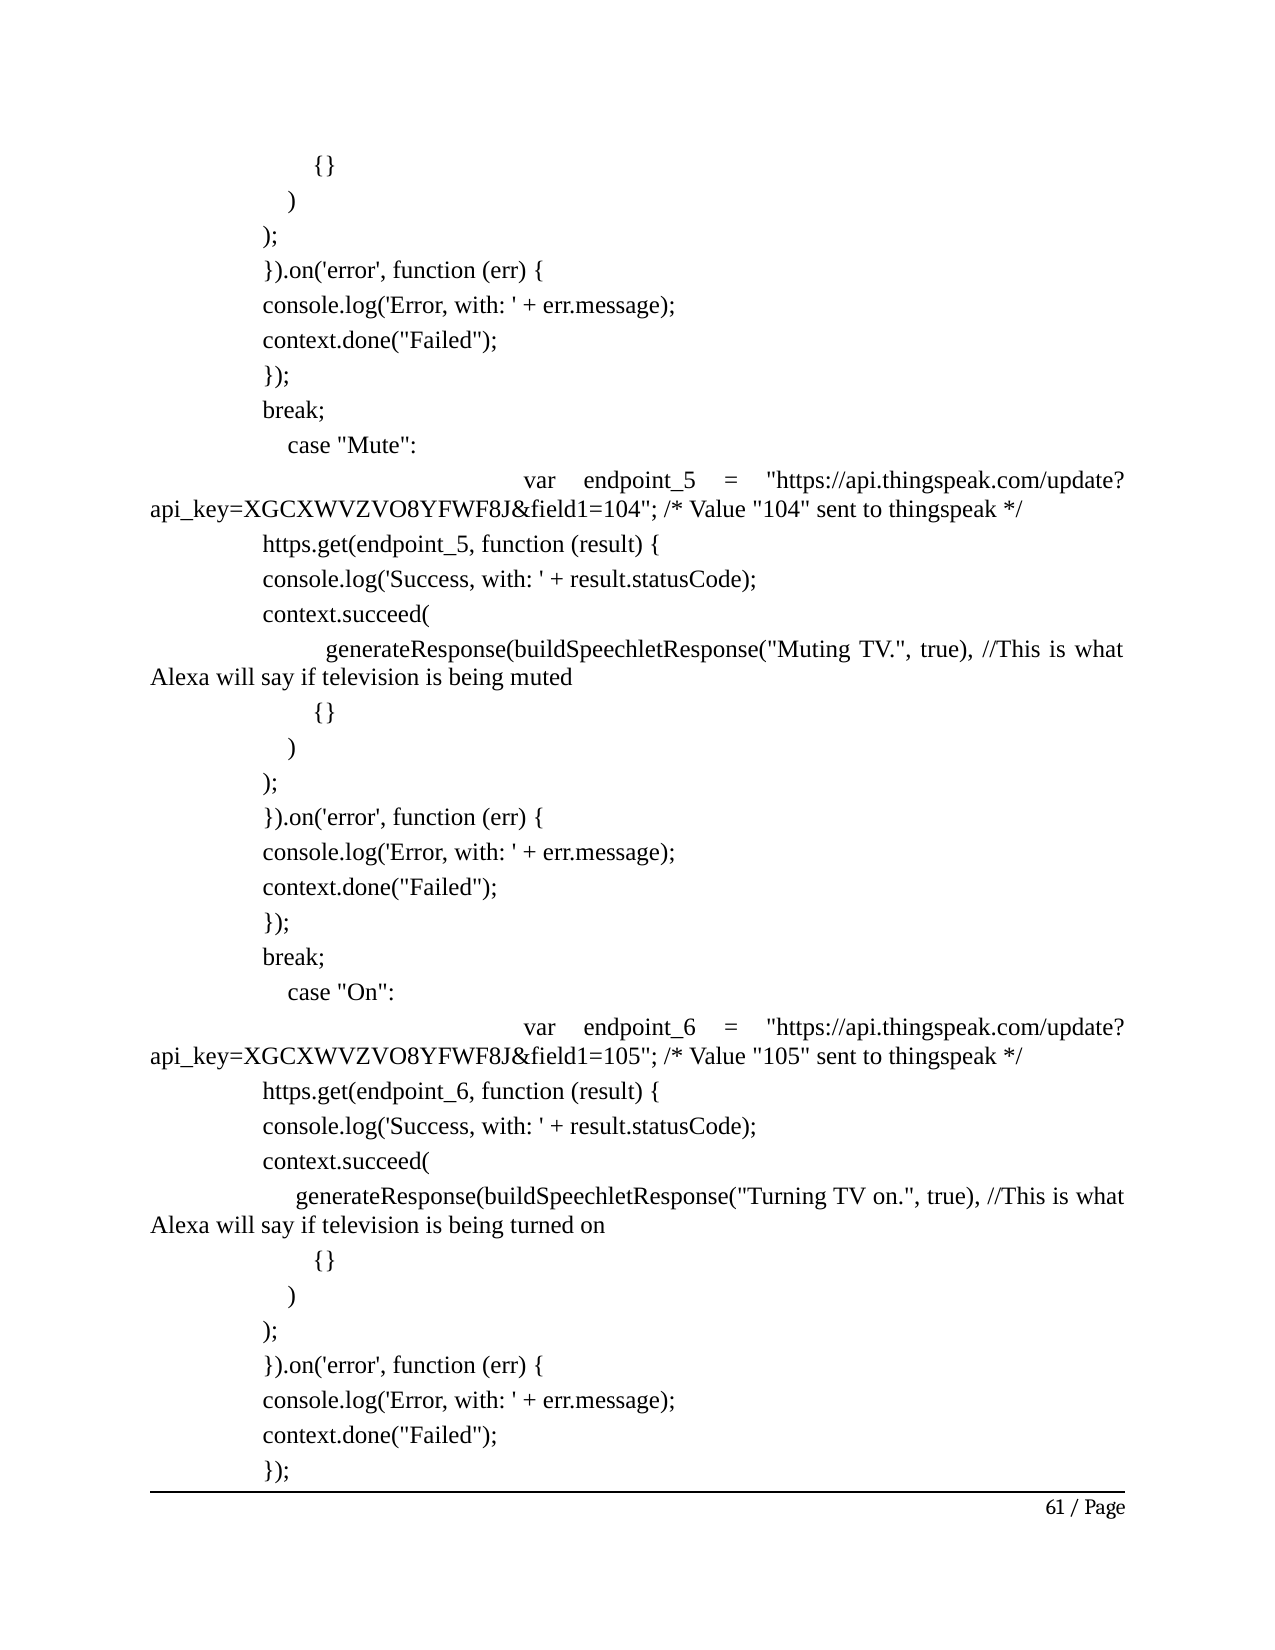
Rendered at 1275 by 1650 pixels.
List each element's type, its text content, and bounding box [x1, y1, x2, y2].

text console.log('Error, with: ' + err.message); [150, 837, 1125, 866]
text console.log('Error, with: ' + err.message); [150, 290, 1125, 319]
text ); [150, 1315, 1125, 1344]
text context.done("Failed"); [150, 325, 1125, 354]
text generateResponse(buildSpeechletResponse("Turning TV on.", true), //This is what Alexa will say if television is being turned on [150, 1181, 1125, 1239]
text console.log('Error, with: ' + err.message); [150, 1385, 1125, 1414]
text ) [150, 1280, 1125, 1309]
text }); [150, 360, 1125, 389]
text }).on('error', function (err) { [150, 802, 1125, 831]
text var endpoint_5 = "https://api.thingspeak.com/update?api_key=XGCXWVZVO8YFWF8J&field1=104"; /* Value "104" sent to thingspeak */ [150, 465, 1125, 522]
text break; [150, 395, 1125, 424]
text console.log('Success, with: ' + result.statusCode); [150, 1111, 1125, 1140]
text }).on('error', function (err) { [150, 1350, 1125, 1379]
text }); [150, 907, 1125, 936]
text }).on('error', function (err) { [150, 255, 1125, 284]
text console.log('Success, with: ' + result.statusCode); [150, 564, 1125, 592]
text {} [150, 150, 1125, 179]
text ); [150, 767, 1125, 796]
text case "On": [150, 977, 1125, 1006]
text context.done("Failed"); [150, 1420, 1125, 1449]
text break; [150, 942, 1125, 971]
text var endpoint_6 = "https://api.thingspeak.com/update?api_key=XGCXWVZVO8YFWF8J&field1=105"; /* Value "105" sent to thingspeak */ [150, 1012, 1125, 1070]
text ) [150, 185, 1125, 214]
text case "Mute": [150, 430, 1125, 459]
text context.done("Failed"); [150, 872, 1125, 901]
text {} [150, 1245, 1125, 1274]
text context.succeed( [150, 599, 1125, 627]
text }); [150, 1455, 1125, 1484]
text context.succeed( [150, 1146, 1125, 1175]
text ); [150, 220, 1125, 249]
text https.get(endpoint_6, function (result) { [150, 1076, 1125, 1105]
text {} [150, 697, 1125, 726]
text generateResponse(buildSpeechletResponse("Muting TV.", true), //This is what Alexa will say if television is being muted [150, 634, 1125, 691]
text https.get(endpoint_5, function (result) { [150, 529, 1125, 557]
text ) [150, 732, 1125, 761]
